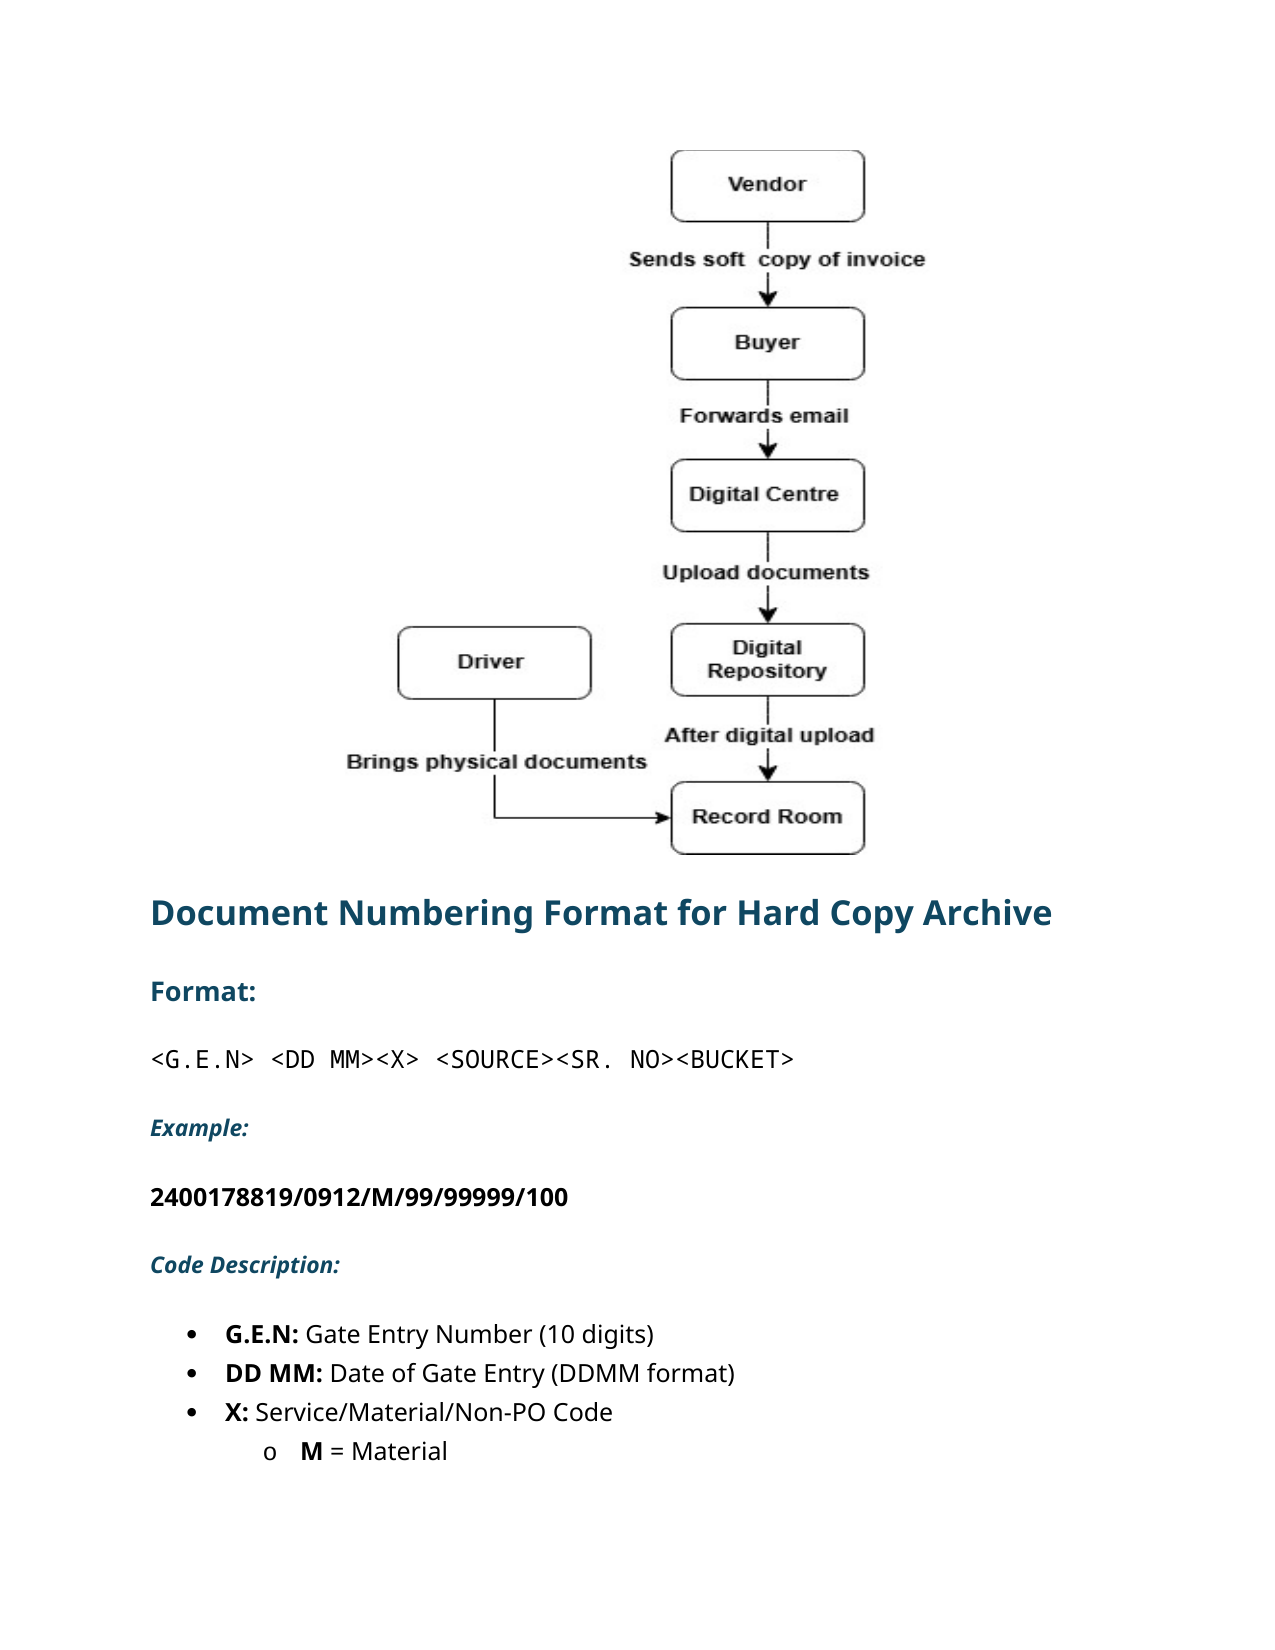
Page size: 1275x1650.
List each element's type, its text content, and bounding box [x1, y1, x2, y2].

picture [344, 150, 931, 855]
subtitle Example: [150, 1112, 1125, 1143]
list X: Service/Material/Non-PO Code [187, 1395, 1125, 1429]
list DD MM: Date of Gate Entry (DDMM format) [187, 1356, 1125, 1390]
list G.E.N: Gate Entry Number (10 digits) [187, 1317, 1125, 1351]
text <G.E.N> <DD MM><X> <SOURCE><SR. NO><BUCKET> [150, 1042, 1125, 1076]
list M = Material [262, 1434, 1125, 1468]
text 2400178819/0912/M/99/99999/100 [150, 1179, 1125, 1213]
subtitle Format: [150, 972, 1125, 1009]
subtitle Code Description: [150, 1249, 1125, 1281]
subtitle Document Numbering Format for Hard Copy Archive [150, 889, 1125, 936]
